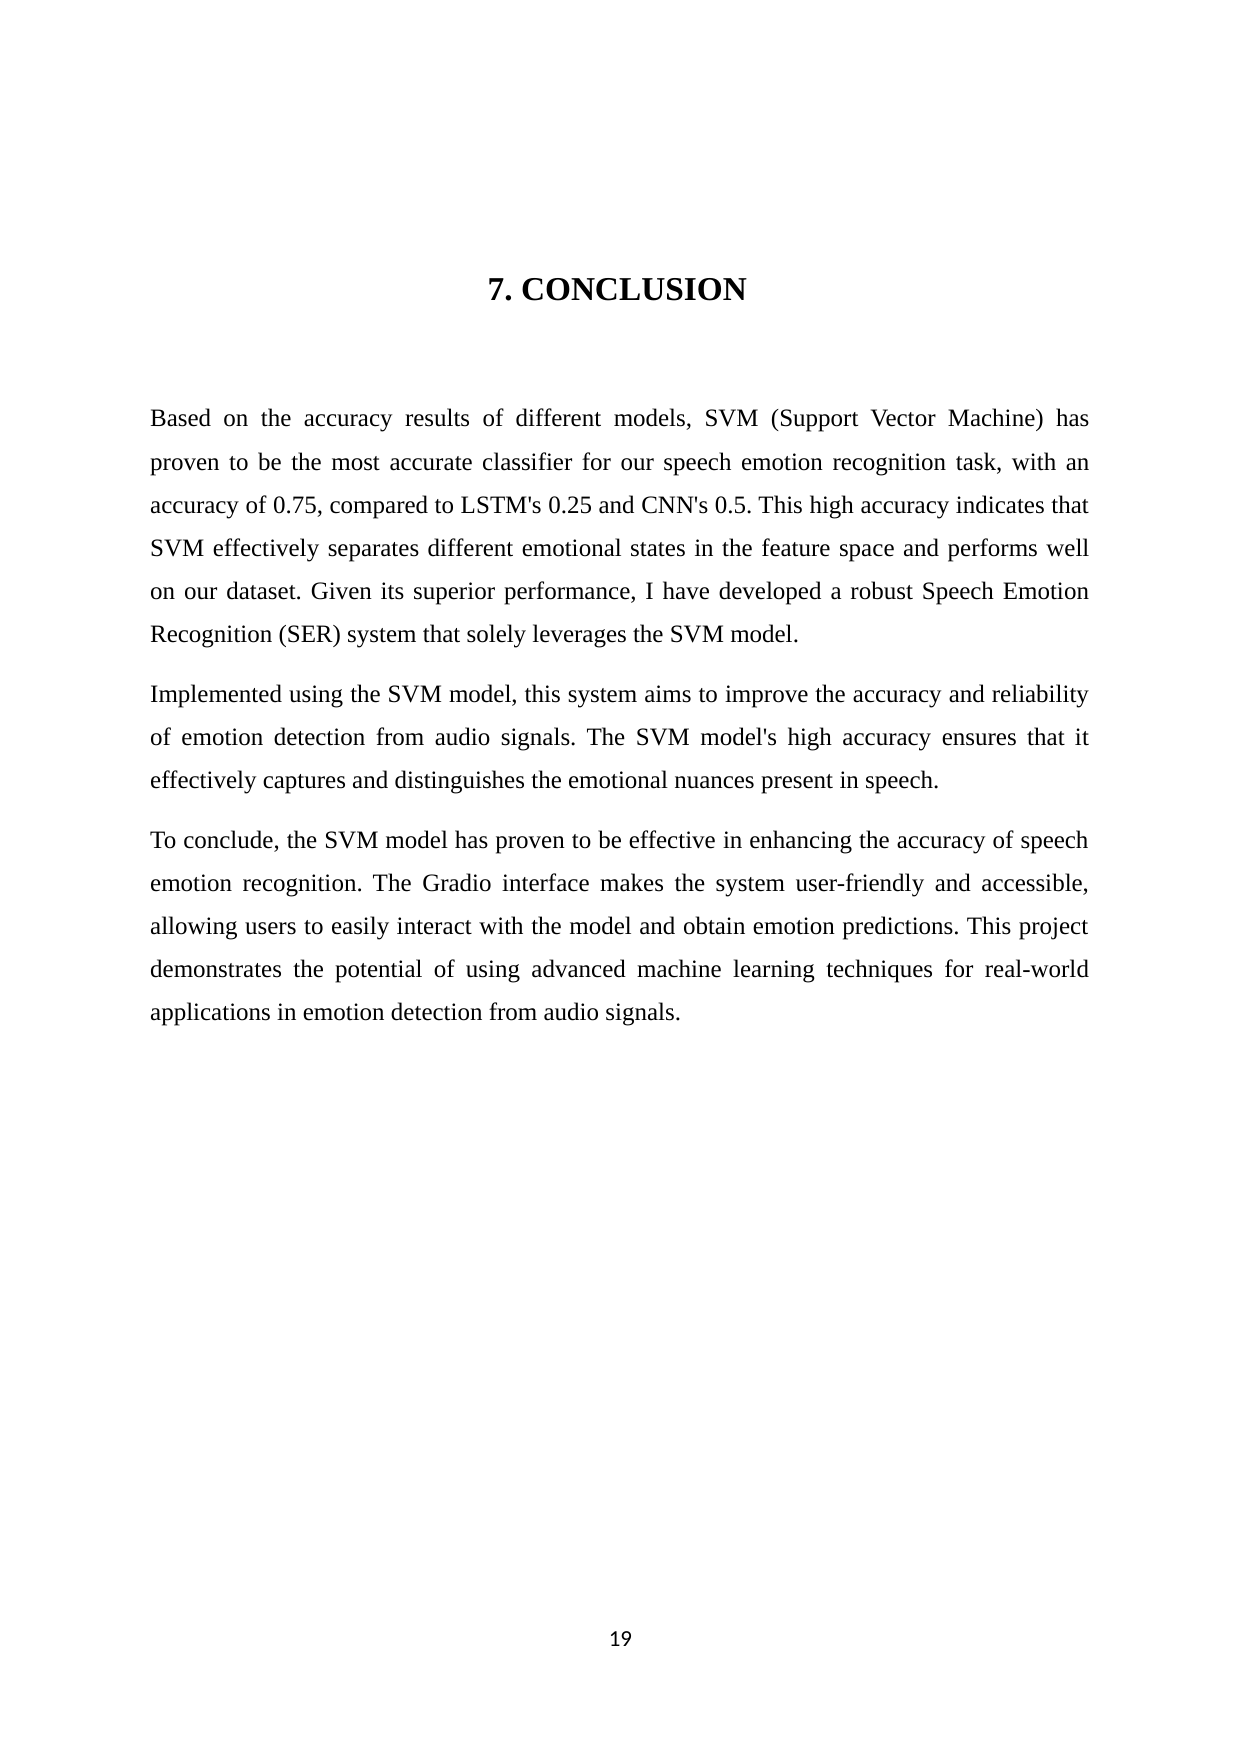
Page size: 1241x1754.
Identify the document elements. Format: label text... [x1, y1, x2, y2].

text Based on the accuracy results of different models, SVM (Support Vector Machine) has proven to be the most accurate classifier for our speech emotion recognition task, with an accuracy of 0.75, compared to LSTM's 0.25 and CNN's 0.5. This high accuracy indicates that SVM effectively separates different emotional states in the feature space and performs well on our dataset. Given its superior performance, I have developed a robust Speech Emotion Recognition (SER) system that solely leverages the SVM model. [150, 403, 1090, 648]
text Implemented using the SVM model, this system aims to improve the accuracy and reliability of emotion detection from audio signals. The SVM model's high accuracy ensures that it effectively captures and distinguishes the emotional nuances present in speech. [150, 679, 1090, 794]
text 7. CONCLUSION [487, 269, 1090, 308]
text To conclude, the SVM model has proven to be effective in enhancing the accuracy of speech emotion recognition. The Gradio interface makes the system user-friendly and accessible, allowing users to easily interact with the model and obtain emotion predictions. This project demonstrates the potential of using advanced machine learning techniques for real-world applications in emotion detection from audio signals. [150, 825, 1090, 1026]
